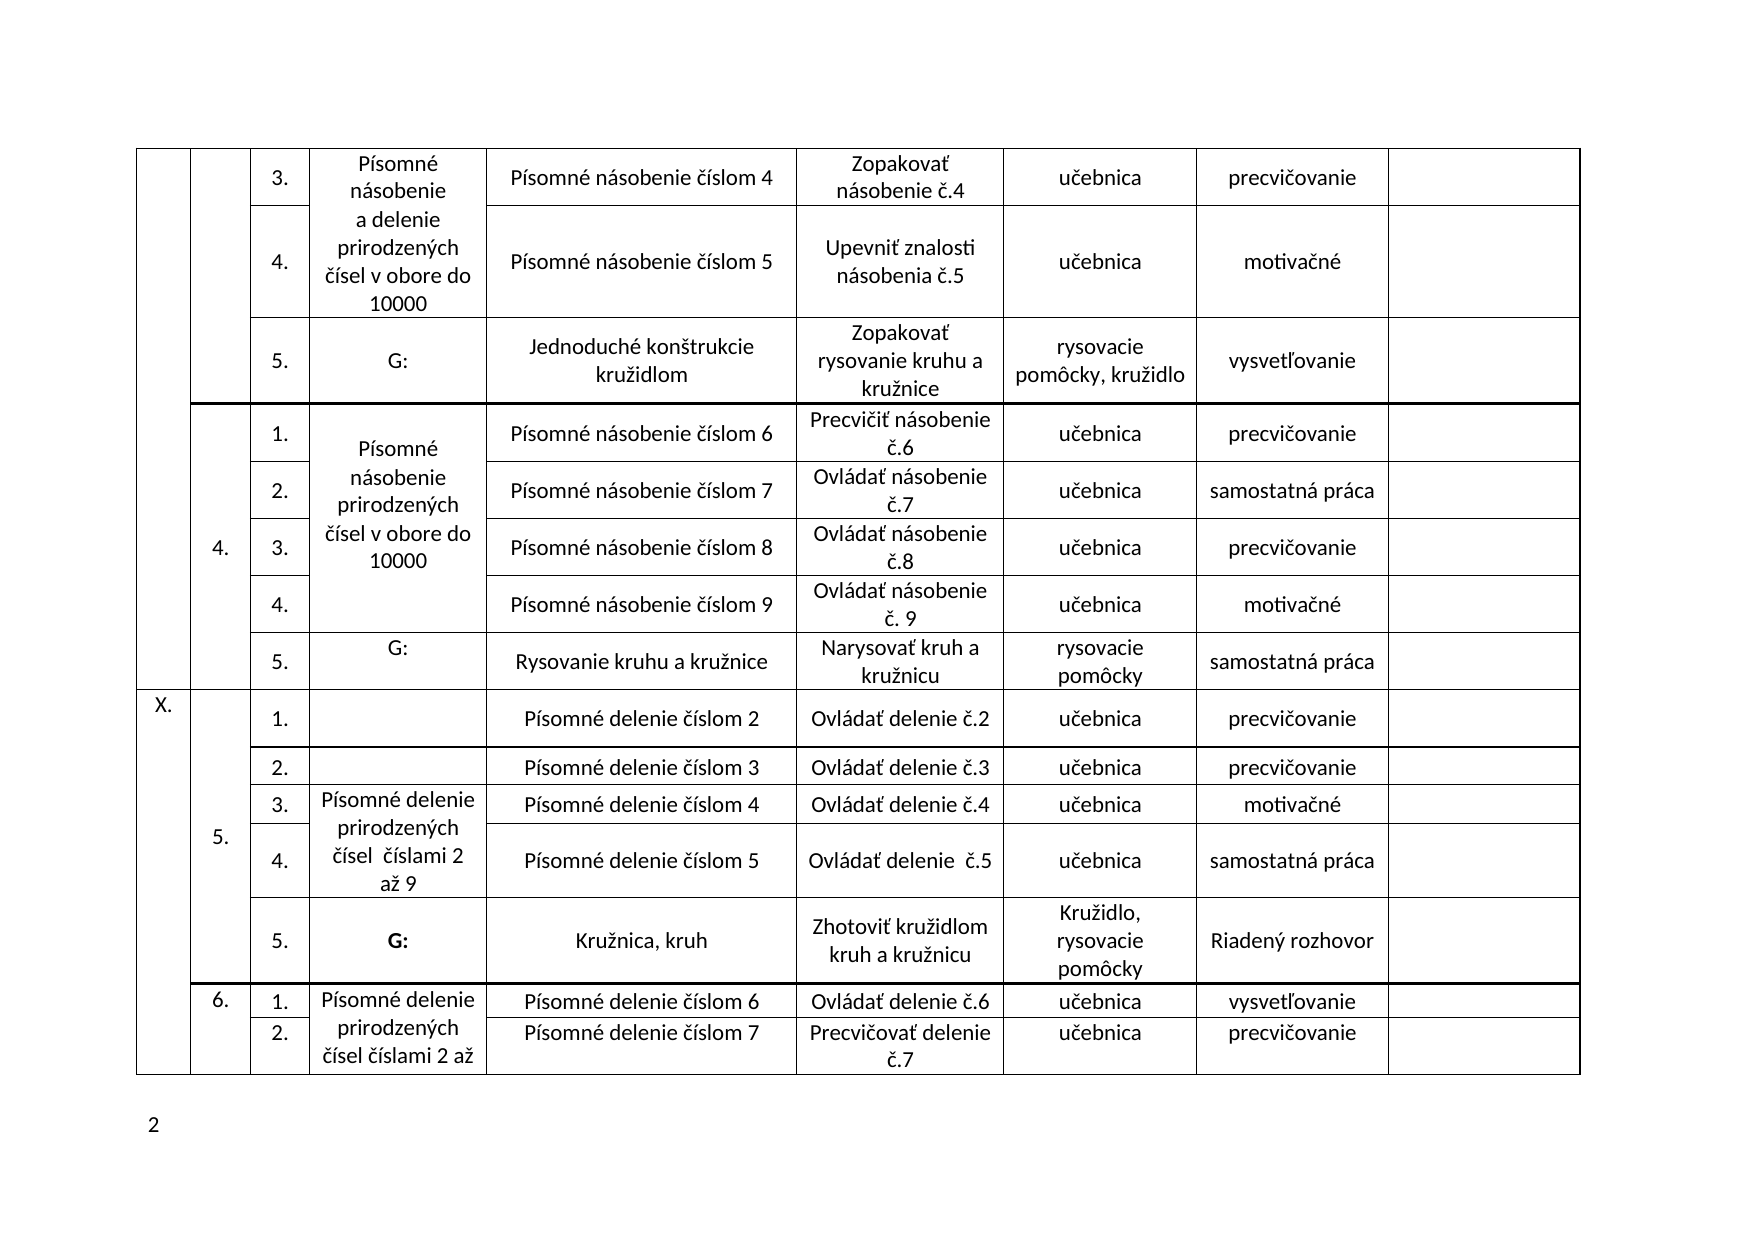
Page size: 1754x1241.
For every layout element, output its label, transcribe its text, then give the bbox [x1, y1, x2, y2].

table_cell samostatná práca [1197, 462, 1388, 518]
table_cell Ovládať delenie č.3 [797, 748, 1003, 784]
table_cell [1389, 1018, 1579, 1074]
table_cell precvičovanie [1197, 519, 1388, 575]
table_cell učebnica [1004, 690, 1196, 746]
table_cell 5. [251, 898, 309, 982]
table_cell Písomné delenie prirodzených čísel číslami 2 až 9 [310, 785, 486, 897]
table_cell 3. [251, 785, 309, 823]
table_cell rysovacie pomôcky, kružidlo [1004, 318, 1196, 402]
table_cell Písomné delenie číslom 5 [487, 824, 796, 897]
table_cell G: [310, 633, 486, 689]
table_cell Písomné delenie prirodzených čísel číslami 2 až 9 [310, 985, 486, 1074]
table_cell učebnica [1004, 405, 1196, 461]
table_cell Ovládať delenie č.2 [797, 690, 1003, 746]
table_cell Písomné násobenie číslom 4 [487, 149, 796, 205]
table_cell Riadený rozhovor [1197, 898, 1388, 982]
table_cell [1389, 633, 1579, 689]
table_cell Písomné násobenie číslom 6 [487, 405, 796, 461]
table_cell precvičovanie [1197, 149, 1388, 205]
table_cell Písomné násobenie číslom 5 [487, 206, 796, 317]
table_cell 2. [251, 748, 309, 784]
table_cell precvičovanie [1197, 690, 1388, 746]
table_cell 2. [251, 1018, 309, 1074]
table_cell Zopakovať násobenie č.4 [797, 149, 1003, 205]
table_cell Zopakovať rysovanie kruhu a kružnice [797, 318, 1003, 402]
table_cell 2. [251, 462, 309, 518]
table_cell učebnica [1004, 149, 1196, 205]
table_cell samostatná práca [1197, 633, 1388, 689]
table_cell 4. [251, 576, 309, 632]
table_cell učebnica [1004, 748, 1196, 784]
table_cell G: [310, 898, 486, 982]
table_cell Upevniť znalosti násobenia č.5 [797, 206, 1003, 317]
table_cell Kružidlo, rysovacie pomôcky [1004, 898, 1196, 982]
table_cell Precvičiť násobenie č.6 [797, 405, 1003, 461]
table_cell vysvetľovanie [1197, 985, 1388, 1017]
table_cell [1389, 748, 1579, 784]
table_cell učebnica [1004, 206, 1196, 317]
table_cell [1389, 785, 1579, 823]
table_cell 5. [251, 633, 309, 689]
table_cell motivačné [1197, 785, 1388, 823]
table_cell Ovládať delenie č.6 [797, 985, 1003, 1017]
table_cell motivačné [1197, 576, 1388, 632]
table_cell rysovacie pomôcky [1004, 633, 1196, 689]
table_cell [1389, 206, 1579, 317]
table_cell motivačné [1197, 206, 1388, 317]
table_cell vysvetľovanie [1197, 318, 1388, 402]
table_cell 4. [191, 405, 250, 689]
table_cell 1. [251, 405, 309, 461]
table_cell [1389, 405, 1579, 461]
table_cell učebnica [1004, 1018, 1196, 1074]
table_cell 5. [251, 318, 309, 402]
table_cell Písomné násobenie číslom 9 [487, 576, 796, 632]
table_cell [310, 690, 486, 746]
table_cell Kružnica, kruh [487, 898, 796, 982]
table_cell precvičovanie [1197, 1018, 1388, 1074]
table_cell Ovládať násobenie č.7 [797, 462, 1003, 518]
table_cell Precvičovať delenie č.7 [797, 1018, 1003, 1074]
table_cell 1. [251, 690, 309, 746]
table_cell 4. [251, 206, 309, 317]
table_cell Narysovať kruh a kružnicu [797, 633, 1003, 689]
table_cell [1389, 576, 1579, 632]
table_cell učebnica [1004, 519, 1196, 575]
table_cell učebnica [1004, 785, 1196, 823]
table_cell [1389, 824, 1579, 897]
table_cell precvičovanie [1197, 405, 1388, 461]
table_cell [1389, 898, 1579, 982]
table_cell Ovládať delenie č.4 [797, 785, 1003, 823]
table_cell Písomné násobenie a delenie prirodzených čísel v obore do 10000 [310, 149, 486, 317]
table_cell [1389, 149, 1579, 205]
table_cell samostatná práca [1197, 824, 1388, 897]
table_cell Písomné násobenie prirodzených čísel v obore do 10000 [310, 405, 486, 632]
table_cell Rysovanie kruhu a kružnice [487, 633, 796, 689]
table_cell 1. [251, 985, 309, 1017]
table_cell učebnica [1004, 985, 1196, 1017]
table_cell učebnica [1004, 462, 1196, 518]
table_cell [1389, 519, 1579, 575]
table_cell Písomné delenie číslom 7 [487, 1018, 796, 1074]
table_cell 4. [251, 824, 309, 897]
table_cell Ovládať delenie č.5 [797, 824, 1003, 897]
table_cell učebnica [1004, 576, 1196, 632]
table_cell 5. [191, 690, 250, 982]
table_cell X. [137, 690, 190, 1074]
table_cell Písomné delenie číslom 2 [487, 690, 796, 746]
table_cell 6. [191, 985, 250, 1074]
table_cell [1389, 462, 1579, 518]
table_cell Písomné násobenie číslom 8 [487, 519, 796, 575]
table_cell [1389, 318, 1579, 402]
table_cell [310, 748, 486, 784]
table_cell [1389, 690, 1579, 746]
table_cell Písomné delenie číslom 6 [487, 985, 796, 1017]
table_cell Jednoduché konštrukcie kružidlom [487, 318, 796, 402]
table_cell Písomné delenie číslom 3 [487, 748, 796, 784]
table_cell učebnica [1004, 824, 1196, 897]
table_cell Ovládať násobenie č. 9 [797, 576, 1003, 632]
table_cell Zhotoviť kružidlom kruh a kružnicu [797, 898, 1003, 982]
table_cell Ovládať násobenie č.8 [797, 519, 1003, 575]
table_cell [1389, 985, 1579, 1017]
table_cell Písomné delenie číslom 4 [487, 785, 796, 823]
table_cell 3. [251, 519, 309, 575]
table_cell 3. [251, 149, 309, 205]
table_cell precvičovanie [1197, 748, 1388, 784]
table_cell G: [310, 318, 486, 402]
table_cell Písomné násobenie číslom 7 [487, 462, 796, 518]
